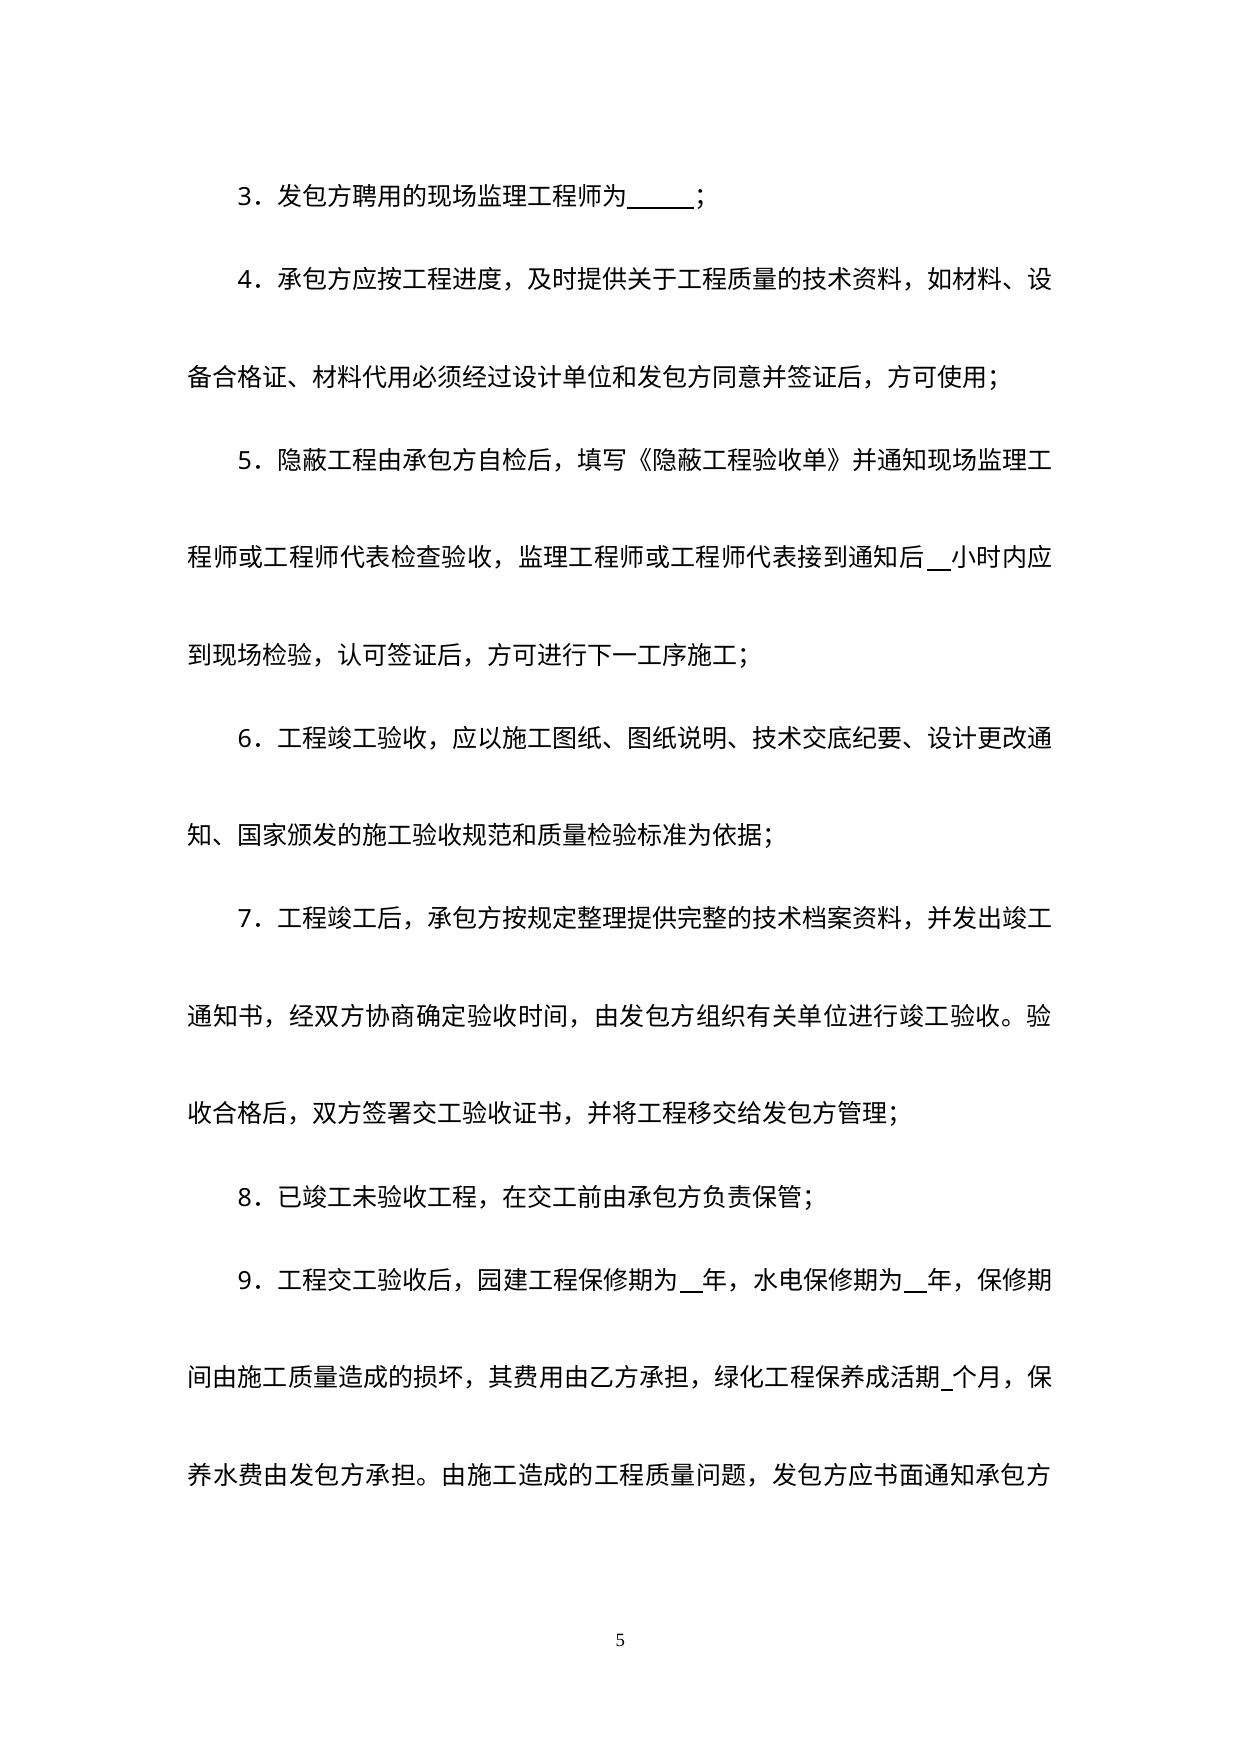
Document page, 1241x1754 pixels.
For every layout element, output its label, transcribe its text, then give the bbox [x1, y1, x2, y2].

text 8．已竣工未验收工程，在交工前由承包方负责保管； [187, 1163, 1053, 1228]
text 7．工程竣工后，承包方按规定整理提供完整的技术档案资料，并发出竣工通知书，经双方协商确定验收时间，由发包方组织有关单位进行竣工验收。验收合格后，双方签署交工验收证书，并将工程移交给发包方管理； [187, 884, 1053, 1144]
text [187, 1246, 1053, 1506]
text 3．发包方聘用的现场监理工程师为 ； [187, 162, 1053, 227]
text 6．工程竣工验收，应以施工图纸、图纸说明、技术交底纪要、设计更改通知、国家颁发的施工验收规范和质量检验标准为依据； [187, 704, 1053, 866]
text 4．承包方应按工程进度，及时提供关于工程质量的技术资料，如材料、设备合格证、材料代用必须经过设计单位和发包方同意并签证后，方可使用； [187, 245, 1053, 408]
text 5．隐蔽工程由承包方自检后，填写《隐蔽工程验收单》并通知现场监理工程师或工程师代表检查验收，监理工程师或工程师代表接到通知后 小时内应到现场检验，认可签证后，方可进行下一工序施工； [187, 426, 1053, 686]
